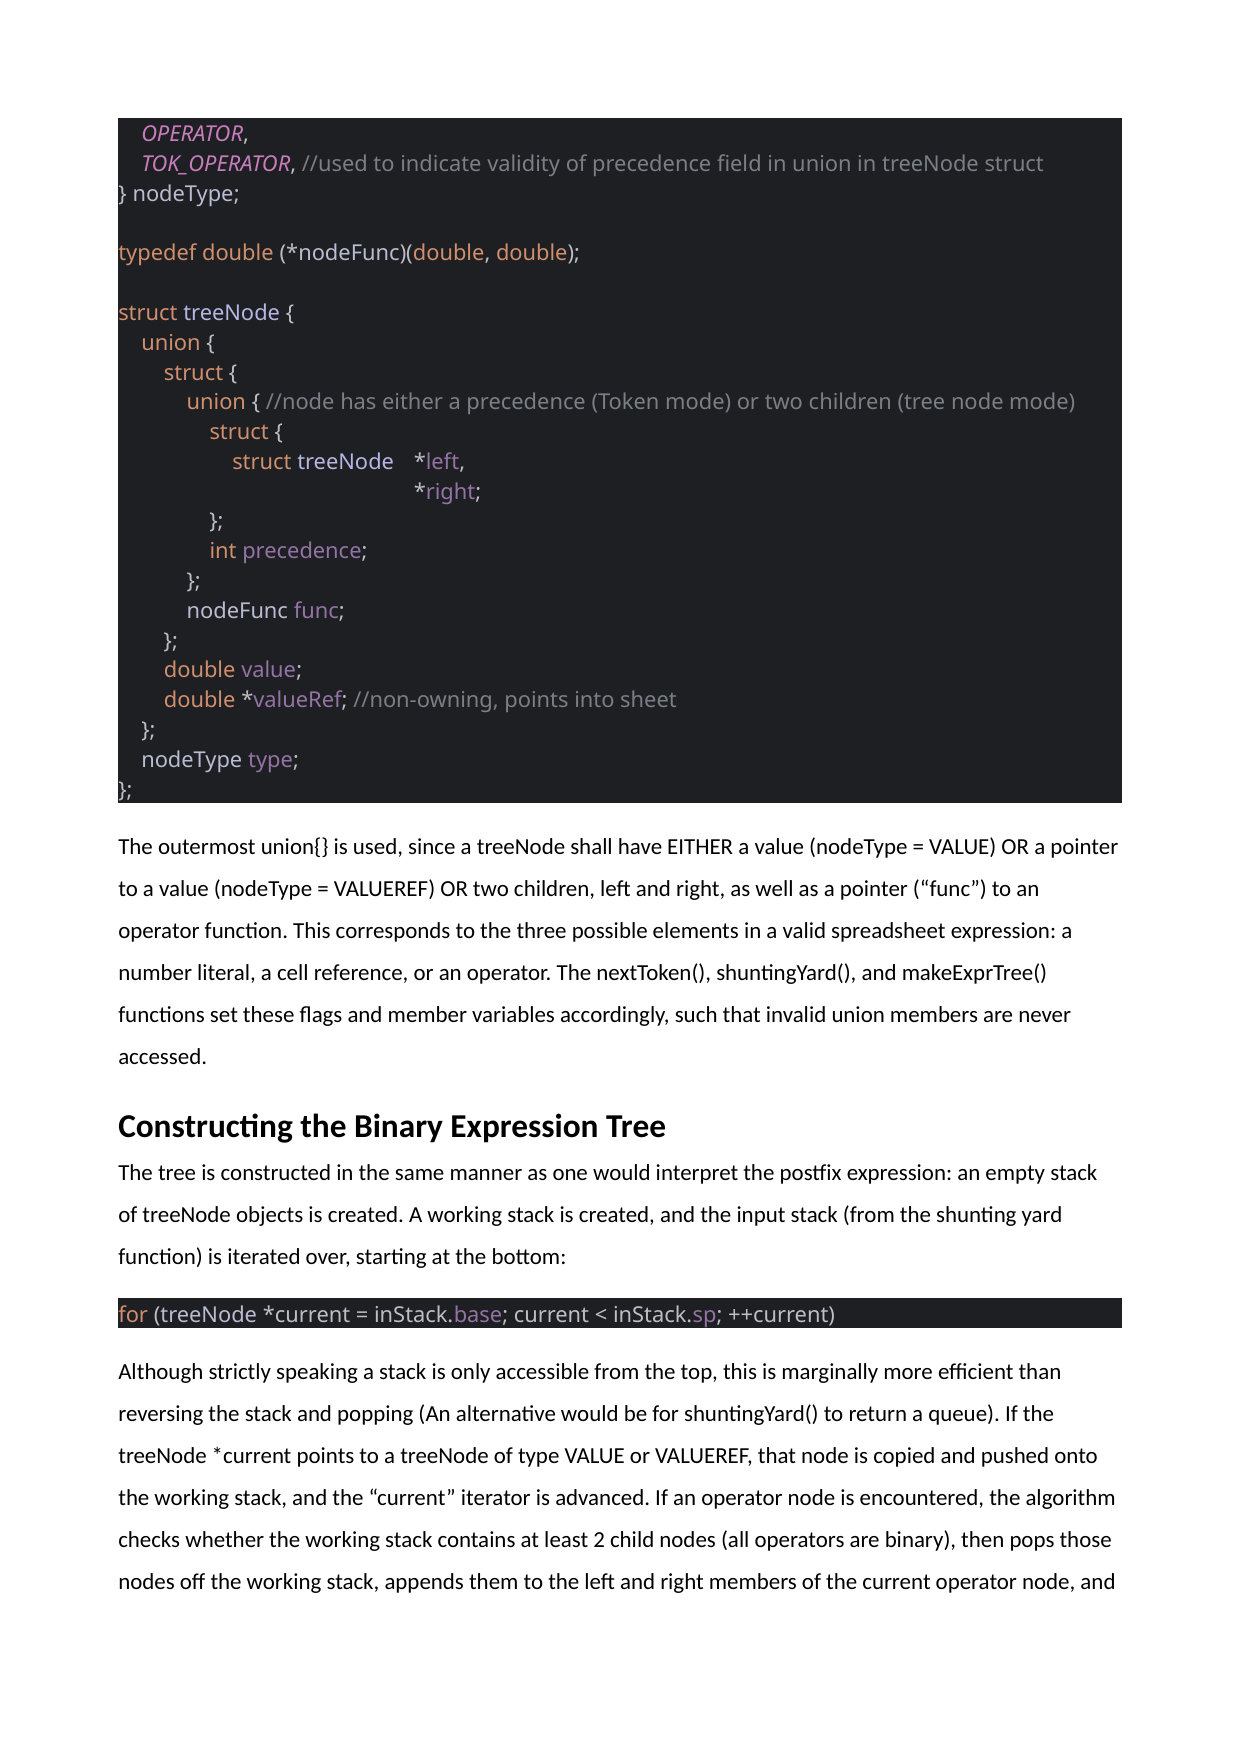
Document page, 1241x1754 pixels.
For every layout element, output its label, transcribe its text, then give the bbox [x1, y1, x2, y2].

subtitle Constructing the Binary Expression Tree [118, 1105, 1122, 1146]
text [118, 1357, 1122, 1595]
text The outermost union{} is used, since a treeNode shall have EITHER a value (nodeType = VALUE) OR a pointer to a value (nodeType = VALUEREF) OR two children, left and right, as well as a pointer (“func”) to an operator function. This corresponds to the three possible elements in a valid spreadsheet expression: a number literal, a cell reference, or an operator. The nextToken(), shuntingYard(), and makeExprTree() functions set these flags and member variables accordingly, such that invalid union members are never accessed. [118, 832, 1122, 1070]
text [118, 118, 1122, 803]
text The tree is constructed in the same manner as one would interpret the postfix expression: an empty stack of treeNode objects is created. A working stack is created, and the input stack (from the shunting yard function) is iterated over, starting at the bottom: [118, 1158, 1122, 1270]
text for (treeNode *current = inStack.base; current < inStack.sp; ++current) [118, 1298, 1122, 1328]
